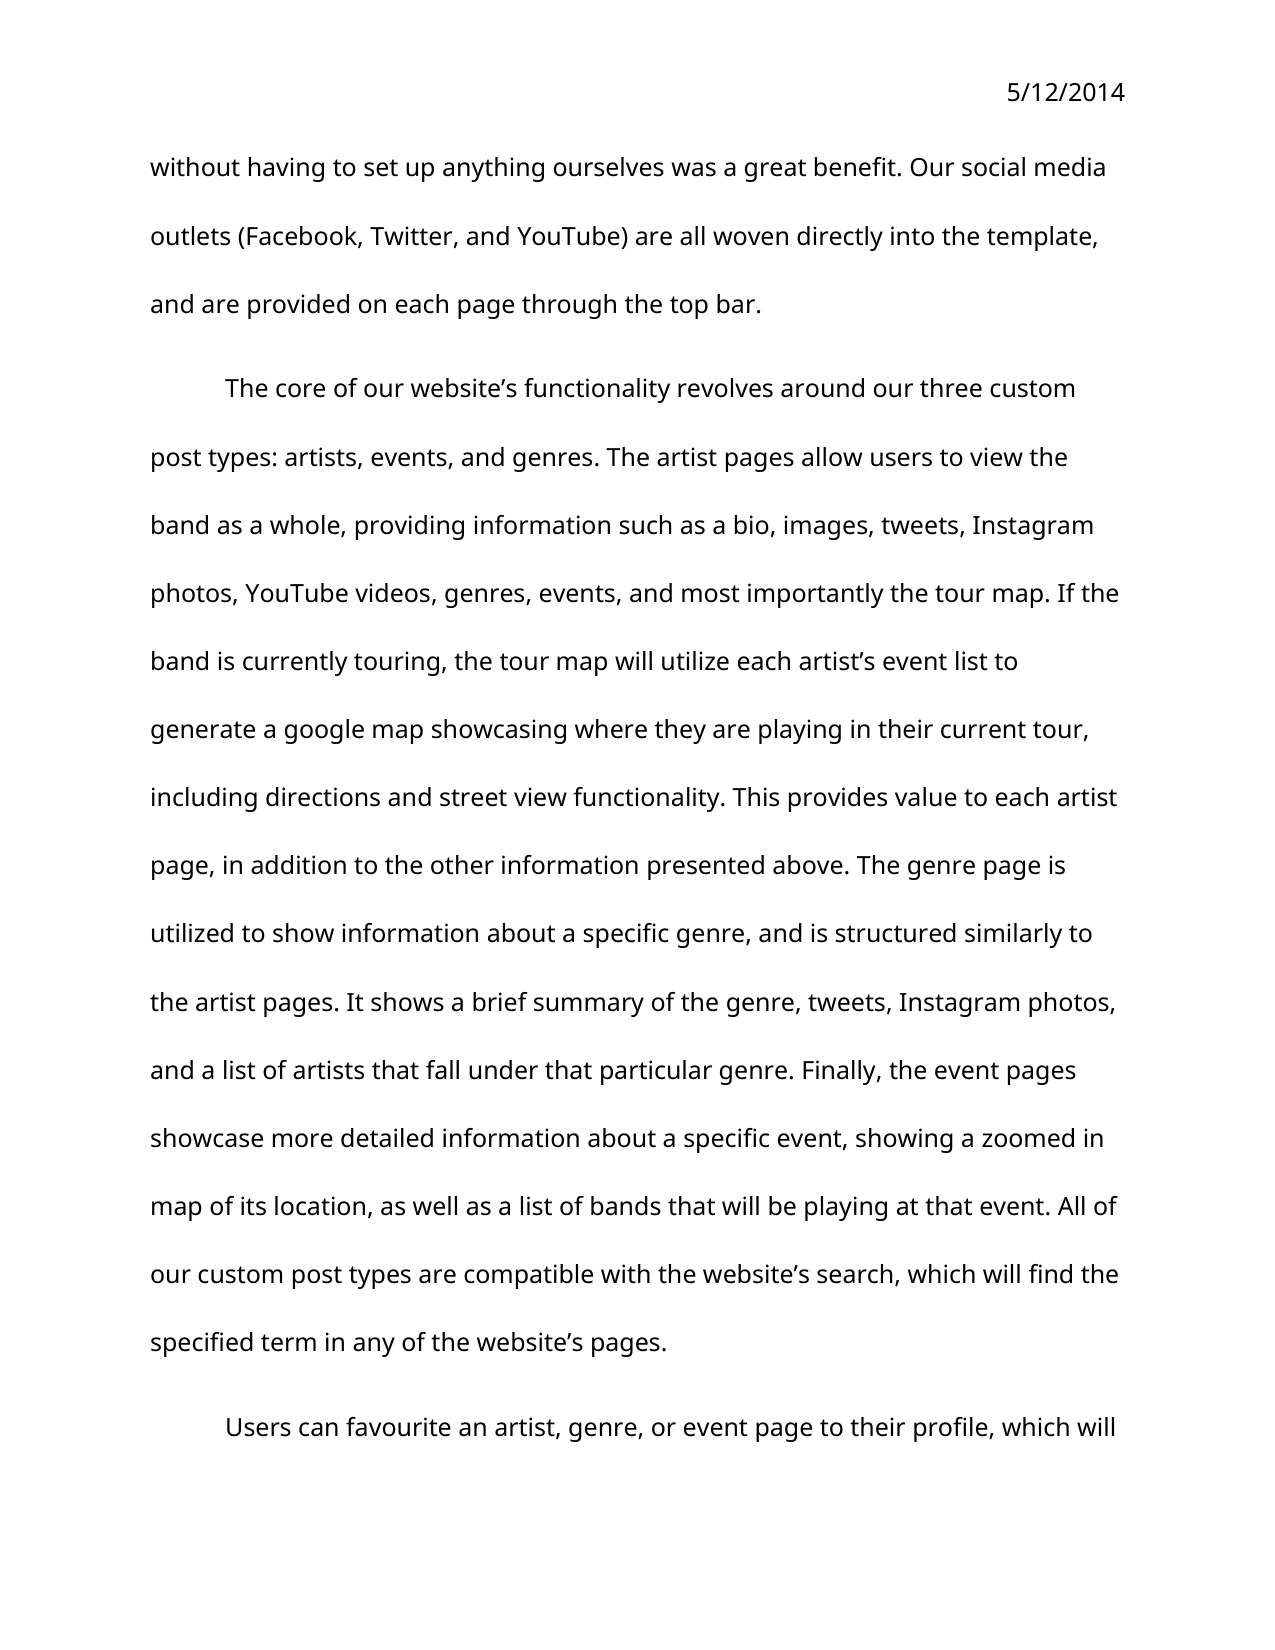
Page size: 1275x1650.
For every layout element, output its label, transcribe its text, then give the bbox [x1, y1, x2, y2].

text The core of our website’s functionality revolves around our three custom post types: artists, events, and genres. The artist pages allow users to view the band as a whole, providing information such as a bio, images, tweets, Instagram photos, YouTube videos, genres, events, and most importantly the tour map. If the band is currently touring, the tour map will utilize each artist’s event list to generate a google map showcasing where they are playing in their current tour, including directions and street view functionality. This provides value to each artist page, in addition to the other information presented above. The genre page is utilized to show information about a specific genre, and is structured similarly to the artist pages. It shows a brief summary of the genre, tweets, Instagram photos, and a list of artists that fall under that particular genre. Finally, the event pages showcase more detailed information about a specific event, showing a zoomed in map of its location, as well as a list of bands that will be playing at that event. All of our custom post types are compatible with the website’s search, which will find the specified term in any of the website’s pages. [150, 371, 1125, 1359]
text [150, 150, 1125, 320]
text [150, 1409, 1125, 1444]
